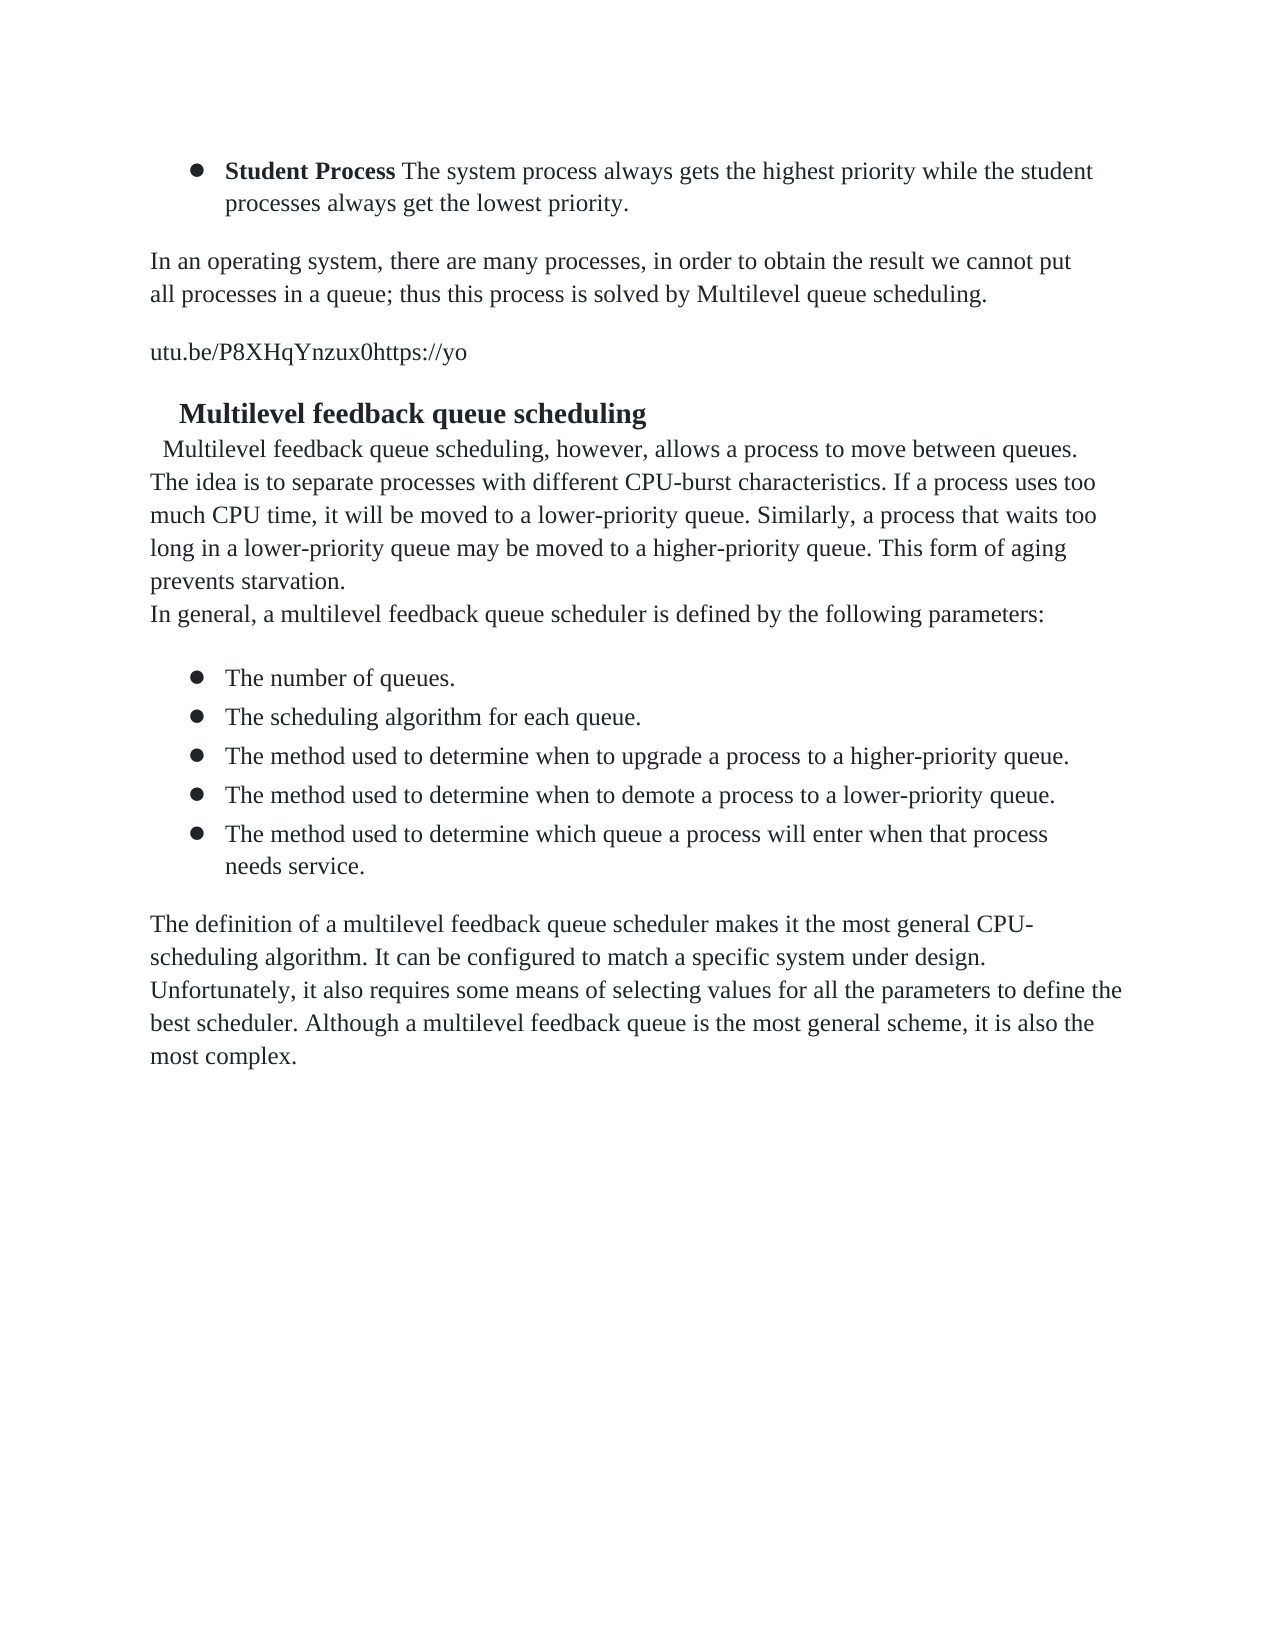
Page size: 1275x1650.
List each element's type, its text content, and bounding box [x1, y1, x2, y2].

list The method used to determine when to upgrade a process to a higher-priority queue. [187, 735, 1137, 771]
text The definition of a multilevel feedback queue scheduler makes it the most general CPU- scheduling algorithm. It can be configured to match a specific system under design. [150, 909, 1036, 970]
list The scheduling algorithm for each queue. [187, 696, 1137, 732]
list The method used to determine which queue a process will enter when that process needs service. [187, 813, 1111, 879]
text Multilevel feedback queue scheduling, however, allows a process to move between queues. The idea is to separate processes with different CPU-burst characteristics. If a process uses too much CPU time, it will be moved to a lower-priority queue. Similarly, a process that waits too long in a lower-priority queue may be moved to a higher-priority queue. This form of aging prevents starvation. [150, 434, 1122, 595]
text In general, a multilevel feedback queue scheduler is defined by the following parameters: [150, 599, 1137, 628]
text In an operating system, there are many processes, in order to obtain the result we cannot put all processes in a queue; thus this process is solved by Multilevel queue scheduling. [150, 246, 1102, 308]
text utu.be/P8XHqYnzux0https://yo [150, 337, 1137, 366]
subtitle Multilevel feedback queue scheduling [179, 396, 1137, 429]
list The method used to determine when to demote a process to a lower-priority queue. [187, 774, 1137, 810]
text Unfortunately, it also requires some means of selecting values for all the parameters to define the best scheduler. Although a multilevel feedback queue is the most general scheme, it is also the most complex. [150, 975, 1122, 1069]
list The number of queues. [187, 657, 1137, 693]
list Student Process The system process always gets the highest priority while the student processes always get the lowest priority. [187, 150, 1093, 217]
